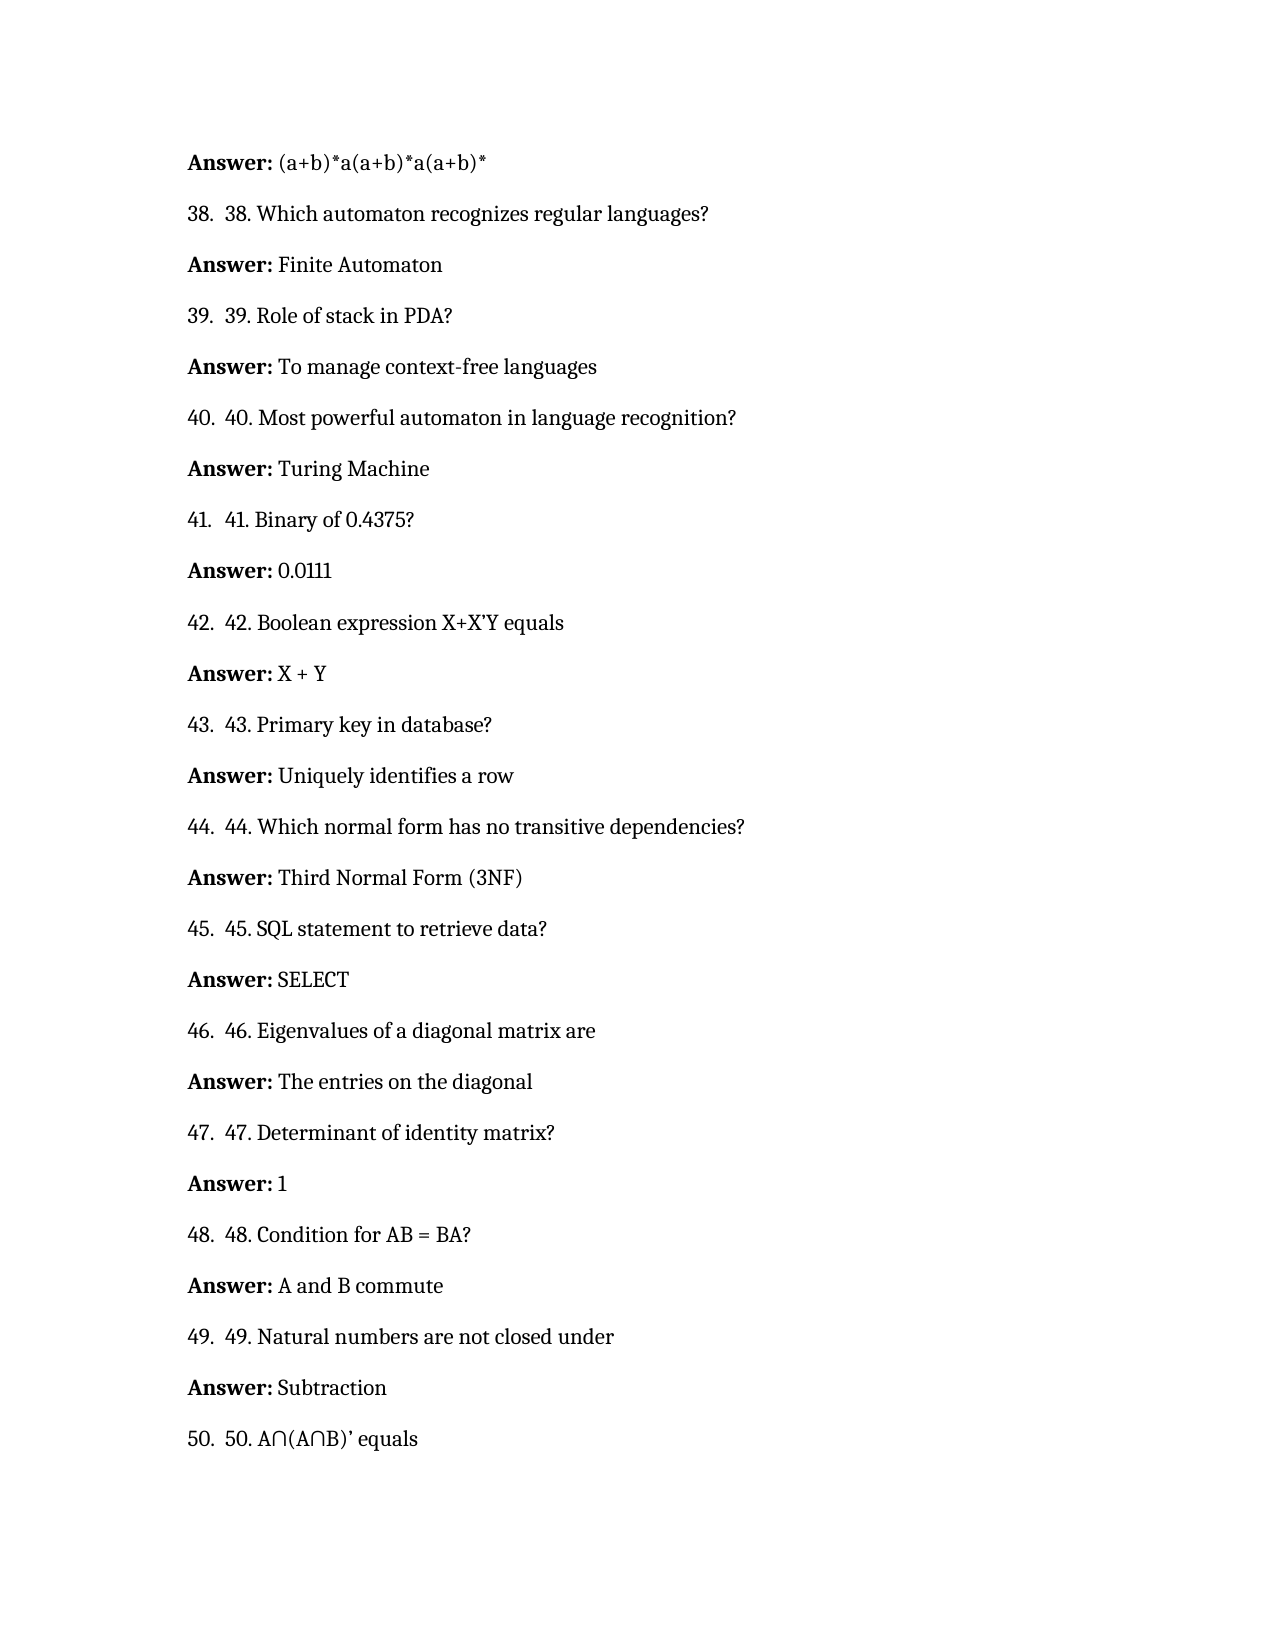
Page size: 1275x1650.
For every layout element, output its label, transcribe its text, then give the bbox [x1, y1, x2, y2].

text Answer: A and B commute [187, 1273, 1087, 1299]
text Answer: 0.0111 [187, 558, 1087, 585]
text Answer: 1 [187, 1171, 1087, 1197]
list 50. A∩(A∩B)’ equals [187, 1426, 1087, 1452]
list 41. Binary of 0.4375? [187, 507, 1087, 534]
list 47. Determinant of identity matrix? [187, 1120, 1087, 1146]
text Answer: Finite Automaton [187, 252, 1087, 278]
list 46. Eigenvalues of a diagonal matrix are [187, 1018, 1087, 1044]
text Answer: Turing Machine [187, 456, 1087, 483]
list 43. Primary key in database? [187, 711, 1087, 738]
list 38. Which automaton recognizes regular languages? [187, 201, 1087, 227]
text Answer: X + Y [187, 660, 1087, 687]
text Answer: Third Normal Form (3NF) [187, 864, 1087, 891]
list 39. Role of stack in PDA? [187, 303, 1087, 329]
list 48. Condition for AB = BA? [187, 1222, 1087, 1248]
list 44. Which normal form has no transitive dependencies? [187, 813, 1087, 840]
list 40. Most powerful automaton in language recognition? [187, 405, 1087, 432]
text Answer: SELECT [187, 967, 1087, 993]
list 45. SQL statement to retrieve data? [187, 916, 1087, 942]
text Answer: Subtraction [187, 1375, 1087, 1401]
text Answer: (a+b)*a(a+b)*a(a+b)* [187, 150, 1087, 176]
text Answer: The entries on the diagonal [187, 1069, 1087, 1095]
text Answer: To manage context-free languages [187, 354, 1087, 381]
list 42. Boolean expression X+X’Y equals [187, 609, 1087, 636]
text Answer: Uniquely identifies a row [187, 762, 1087, 789]
list 49. Natural numbers are not closed under [187, 1324, 1087, 1350]
